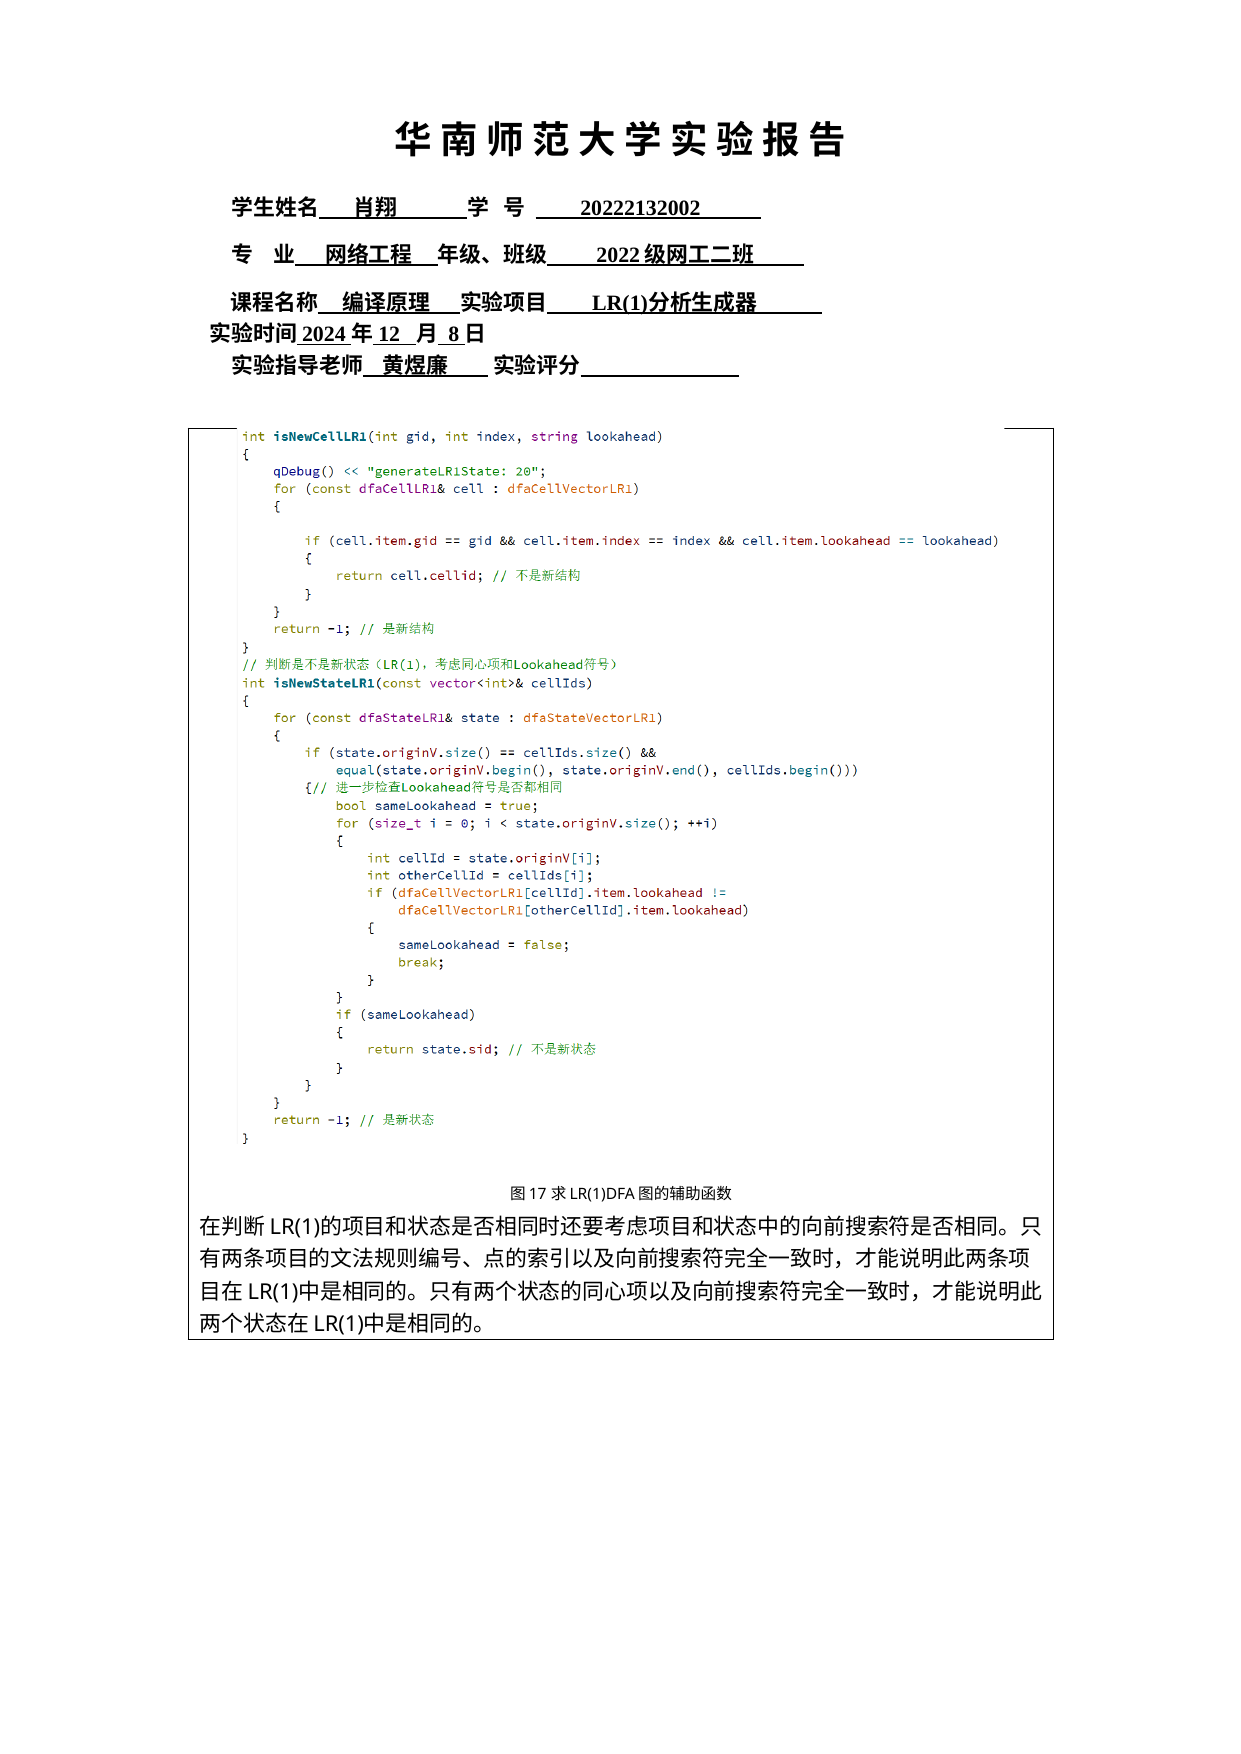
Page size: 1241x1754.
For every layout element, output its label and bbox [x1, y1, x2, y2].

table_cell [189, 429, 1053, 1338]
picture [236, 428, 1005, 1144]
